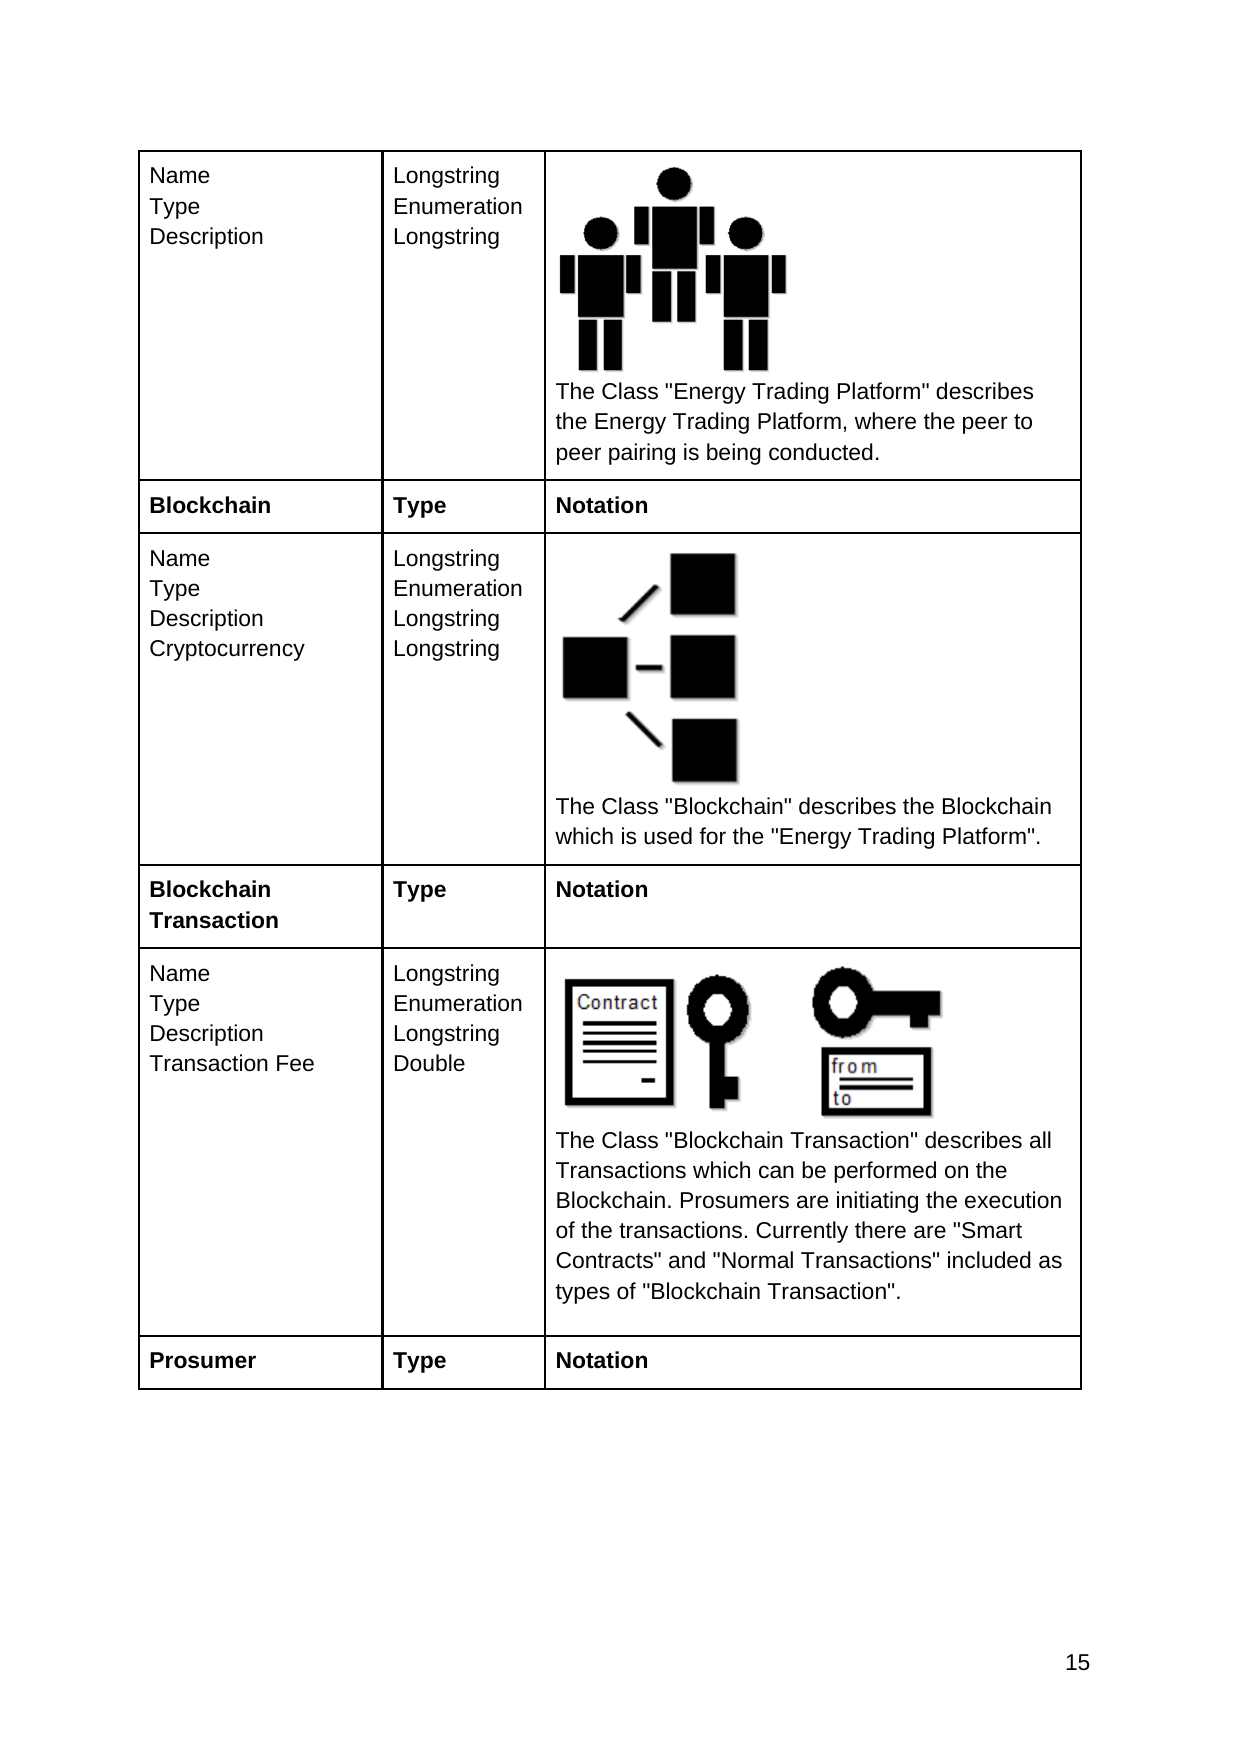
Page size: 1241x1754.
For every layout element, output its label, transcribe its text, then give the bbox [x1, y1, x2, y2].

table_cell Name Type Description [140, 152, 381, 479]
table_cell Notation [546, 866, 1080, 947]
table_cell Prosumer [140, 1337, 381, 1388]
table_cell Name Type Description Cryptocurrency [140, 534, 381, 864]
table_cell The Class "Energy Trading Platform" describes the Energy Trading Platform, where the peer to peer pairing is being conducted. [546, 152, 1080, 479]
table_cell Longstring Enumeration Longstring [384, 152, 544, 479]
table_cell Type [384, 481, 544, 532]
table_cell The Class "Blockchain Transaction" describes all Transactions which can be performed on the Blockchain. Prosumers are initiating the execution of the transactions. Currently there are "Smart Contracts" and "Normal Transactions" included as types of "Blockchain Transaction". [546, 949, 1080, 1335]
table_cell Longstring Enumeration Longstring Double [384, 949, 544, 1335]
picture [555, 162, 791, 375]
table_cell Blockchain [140, 481, 381, 532]
table_cell Notation [546, 481, 1080, 532]
table_cell Type [384, 866, 544, 947]
table_cell Type [384, 1337, 544, 1388]
table_cell The Class "Blockchain" describes the Blockchain which is used for the "Energy Trading Platform". [546, 534, 1080, 864]
picture [555, 544, 747, 790]
picture [804, 959, 952, 1123]
table_cell Longstring Enumeration Longstring Longstring [384, 534, 544, 864]
picture [555, 968, 760, 1123]
table_cell Blockchain Transaction [140, 866, 381, 947]
table_cell Name Type Description Transaction Fee [140, 949, 381, 1335]
table_cell Notation [546, 1337, 1080, 1388]
